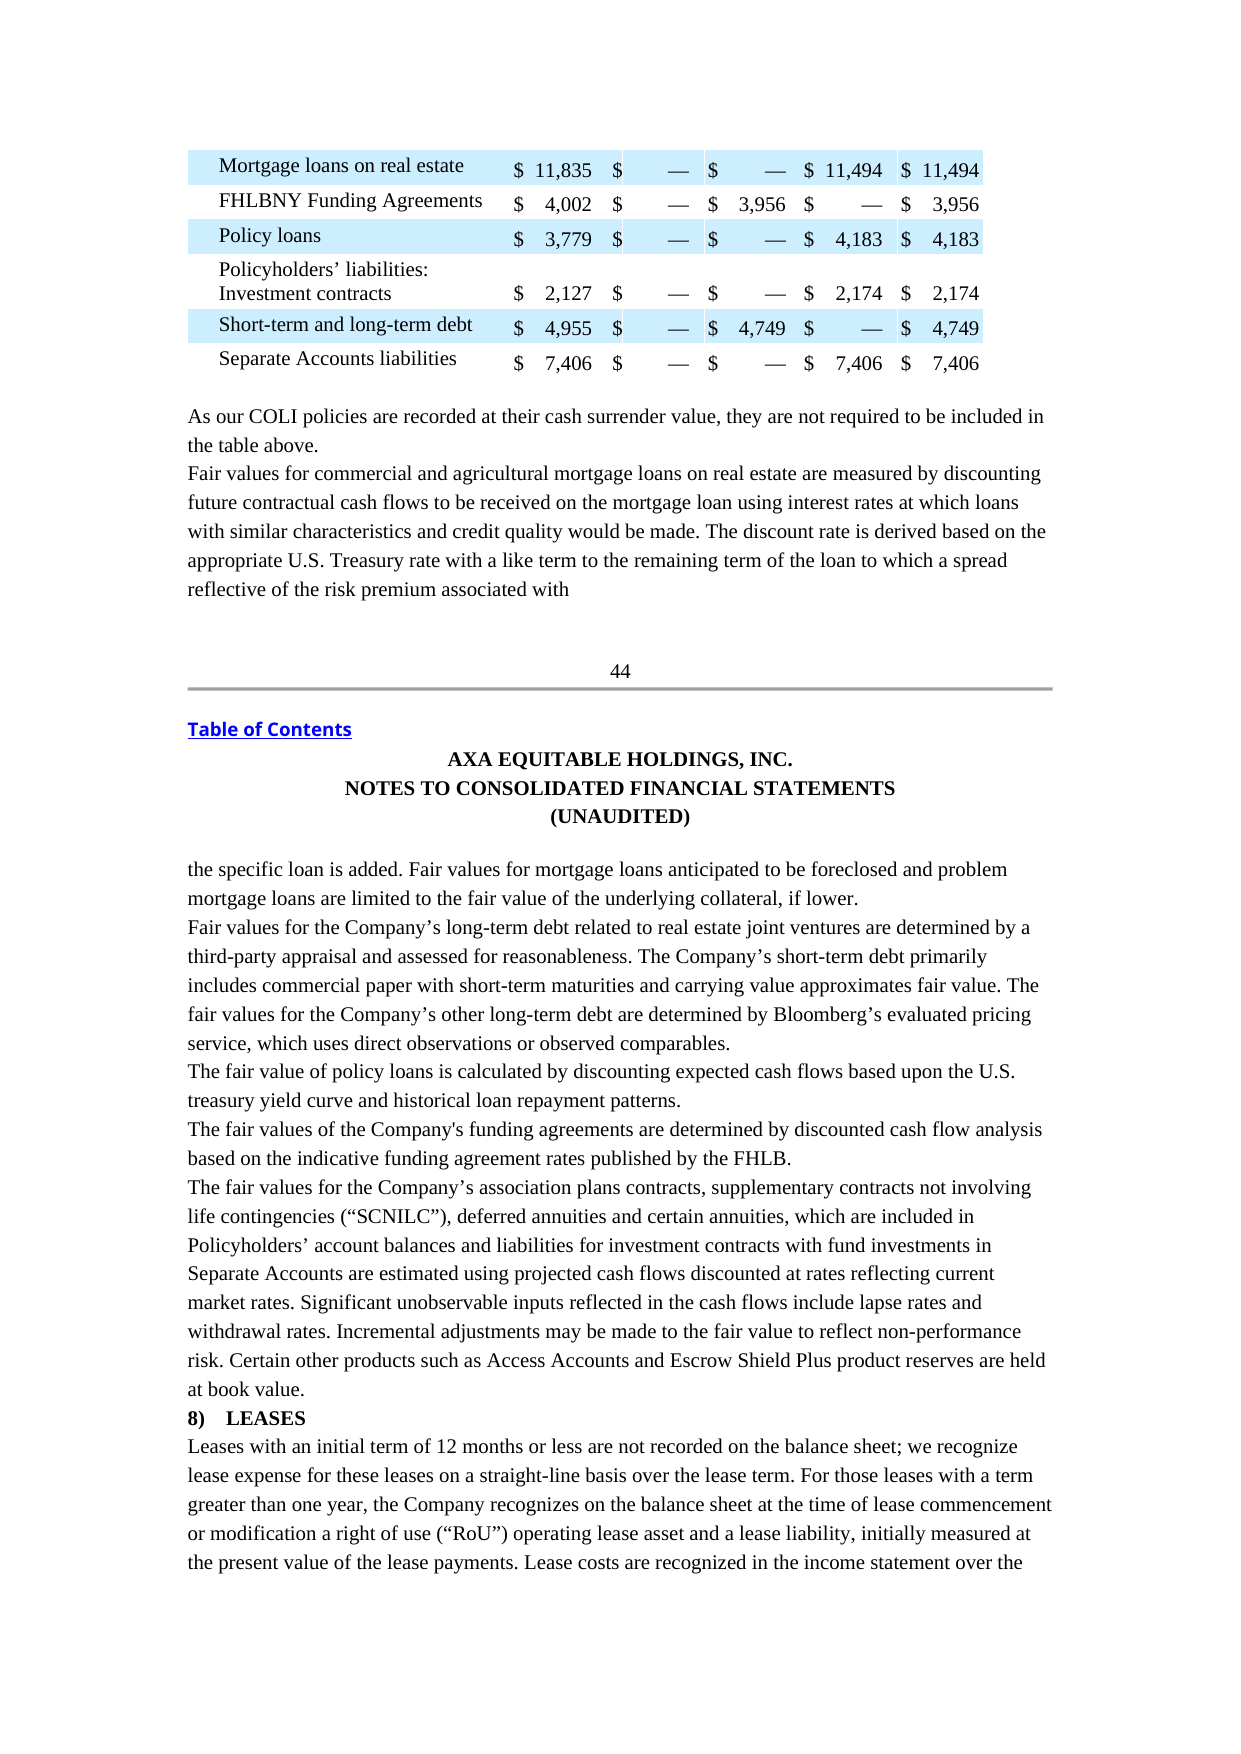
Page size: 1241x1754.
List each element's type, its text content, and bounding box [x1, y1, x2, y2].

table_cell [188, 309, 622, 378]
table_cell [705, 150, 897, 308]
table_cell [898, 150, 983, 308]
text 44 [187, 658, 1053, 683]
text As our COLI policies are recorded at their cash surrender value, they are not required to be included in the table above. [187, 404, 1053, 457]
text the specific loan is added. Fair values for mortgage loans anticipated to be foreclosed and problem mortgage loans are limited to the fair value of the underlying collateral, if lower. [187, 857, 1053, 910]
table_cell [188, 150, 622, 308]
text Table of Contents [187, 716, 1053, 742]
text NOTES TO CONSOLIDATED FINANCIAL STATEMENTS [187, 776, 1053, 800]
text The fair value of policy loans is calculated by discounting expected cash flows based upon the U.S. treasury yield curve and historical loan repayment patterns. [187, 1059, 1053, 1112]
text AXA EQUITABLE HOLDINGS, INC. [187, 747, 1053, 771]
text The fair values for the Company’s association plans contracts, supplementary contracts not involving life contingencies (“SCNILC”), deferred annuities and certain annuities, which are included in Policyholders’ account balances and liabilities for investment contracts with fund investments in Separate Accounts are estimated using projected cash flows discounted at rates reflecting current market rates. Significant unobservable inputs reflected in the cash flows include lapse rates and withdrawal rates. Incremental adjustments may be made to the fair value to reflect non-performance risk. Certain other products such as Access Accounts and Escrow Shield Plus product reserves are held at book value. [187, 1175, 1053, 1401]
text 8) LEASES [187, 1406, 1053, 1430]
text Fair values for the Company’s long-term debt related to real estate joint ventures are determined by a third-party appraisal and assessed for reasonableness. The Company’s short-term debt primarily includes commercial paper with short-term maturities and carrying value approximates fair value. The fair values for the Company’s other long-term debt are determined by Bloomberg’s evaluated pricing service, which uses direct observations or observed comparables. [187, 915, 1053, 1054]
text Fair values for commercial and agricultural mortgage loans on real estate are measured by discounting future contractual cash flows to be received on the mortgage loan using interest rates at which loans with similar characteristics and credit quality would be made. The discount rate is derived based on the appropriate U.S. Treasury rate with a like term to the remaining term of the loan to which a spread reflective of the risk premium associated with [187, 461, 1053, 601]
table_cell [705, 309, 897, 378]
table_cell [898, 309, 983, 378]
text (UNAUDITED) [187, 804, 1053, 828]
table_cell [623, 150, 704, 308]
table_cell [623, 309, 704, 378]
text The fair values of the Company's funding agreements are determined by discounted cash flow analysis based on the indicative funding agreement rates published by the FHLB. [187, 1117, 1053, 1170]
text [187, 1434, 1053, 1574]
